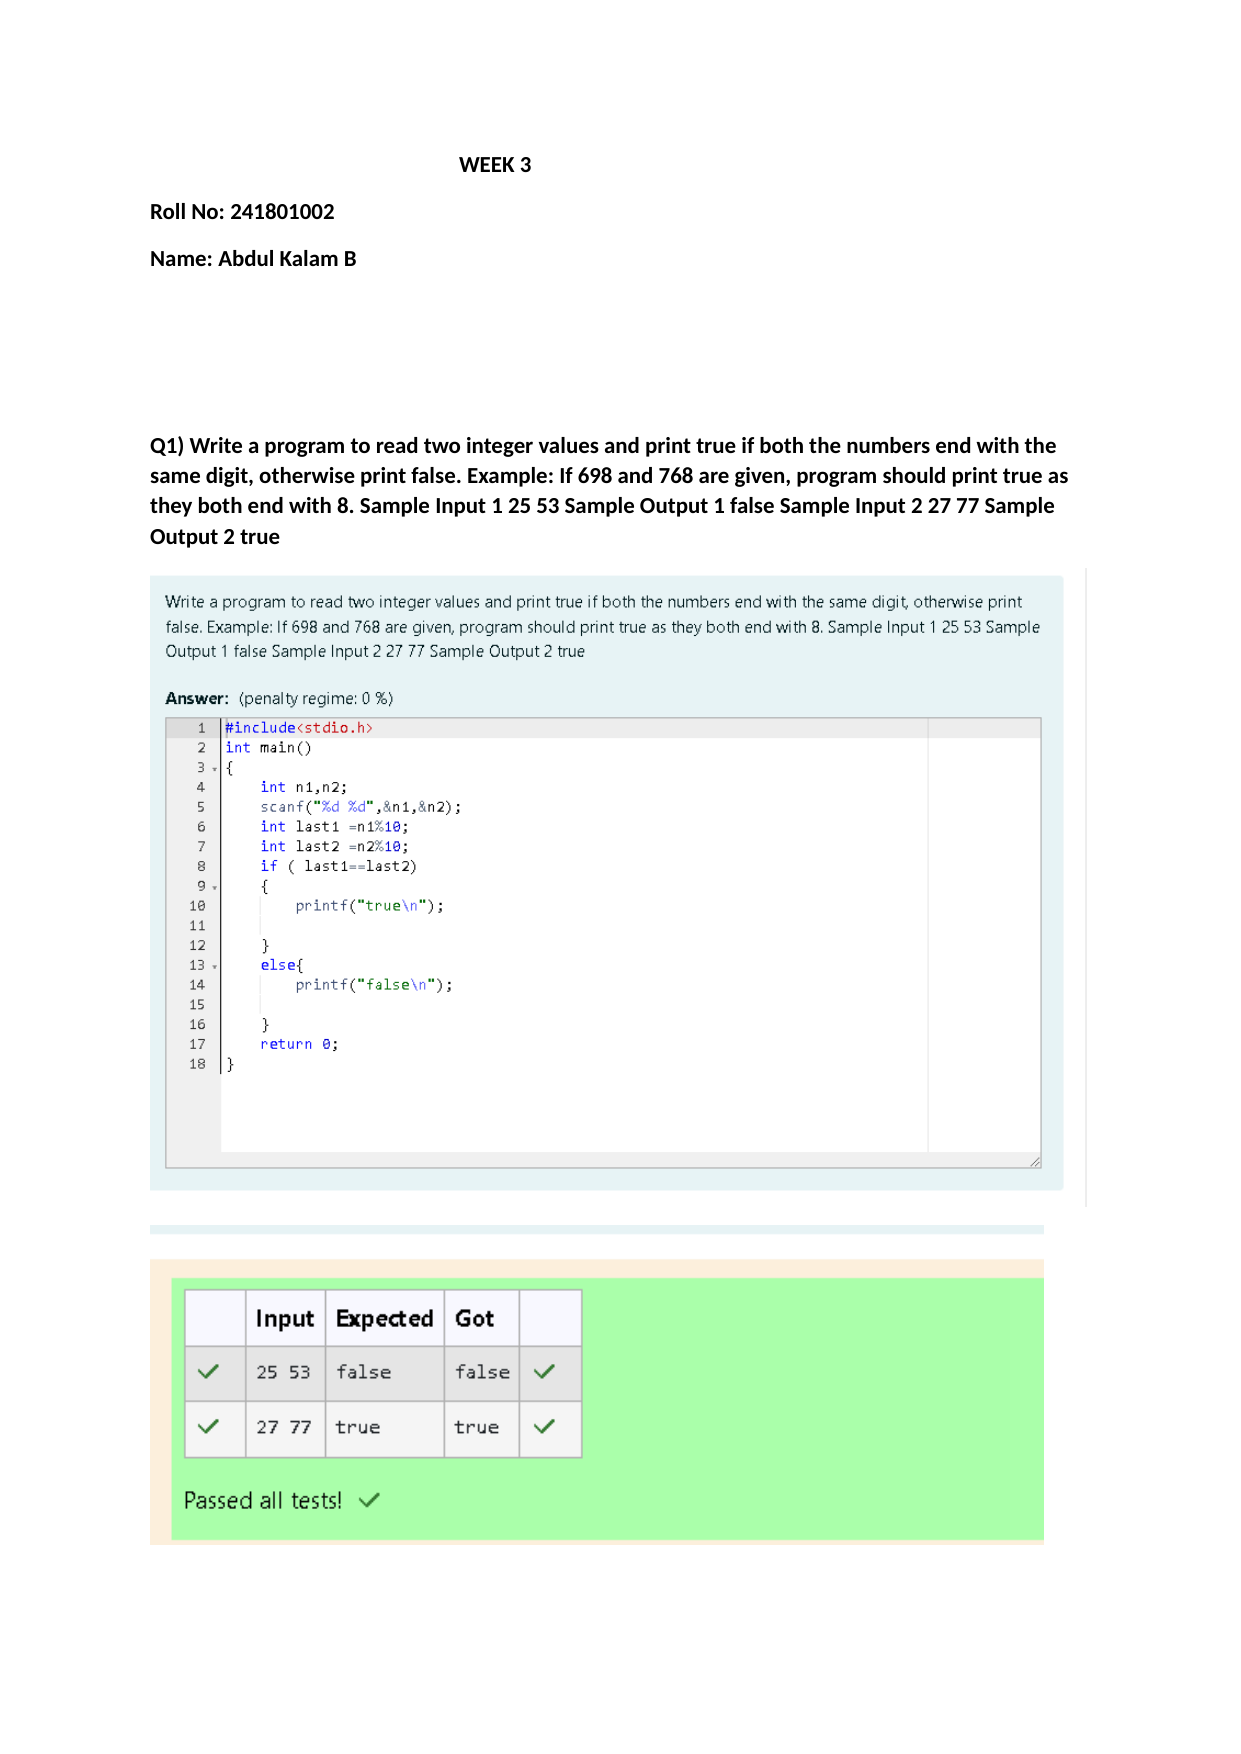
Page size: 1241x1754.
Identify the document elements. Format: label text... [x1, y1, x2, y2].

picture [150, 1225, 1044, 1545]
text WEEK 3 [150, 150, 1090, 178]
text Q1) Write a program to read two integer values and print true if both the numbers end with the same digit, otherwise print false. Example: If 698 and 768 are given, program should print true as they both end with 8. Sample Input 1 25 53 Sample Output 1 false Sample Input 2 27 77 Sample Output 2 true [150, 431, 1090, 550]
text Name: Abdul Kalam B [150, 244, 1090, 272]
picture [150, 568, 1091, 1207]
text Roll No: 241801002 [150, 197, 1090, 225]
